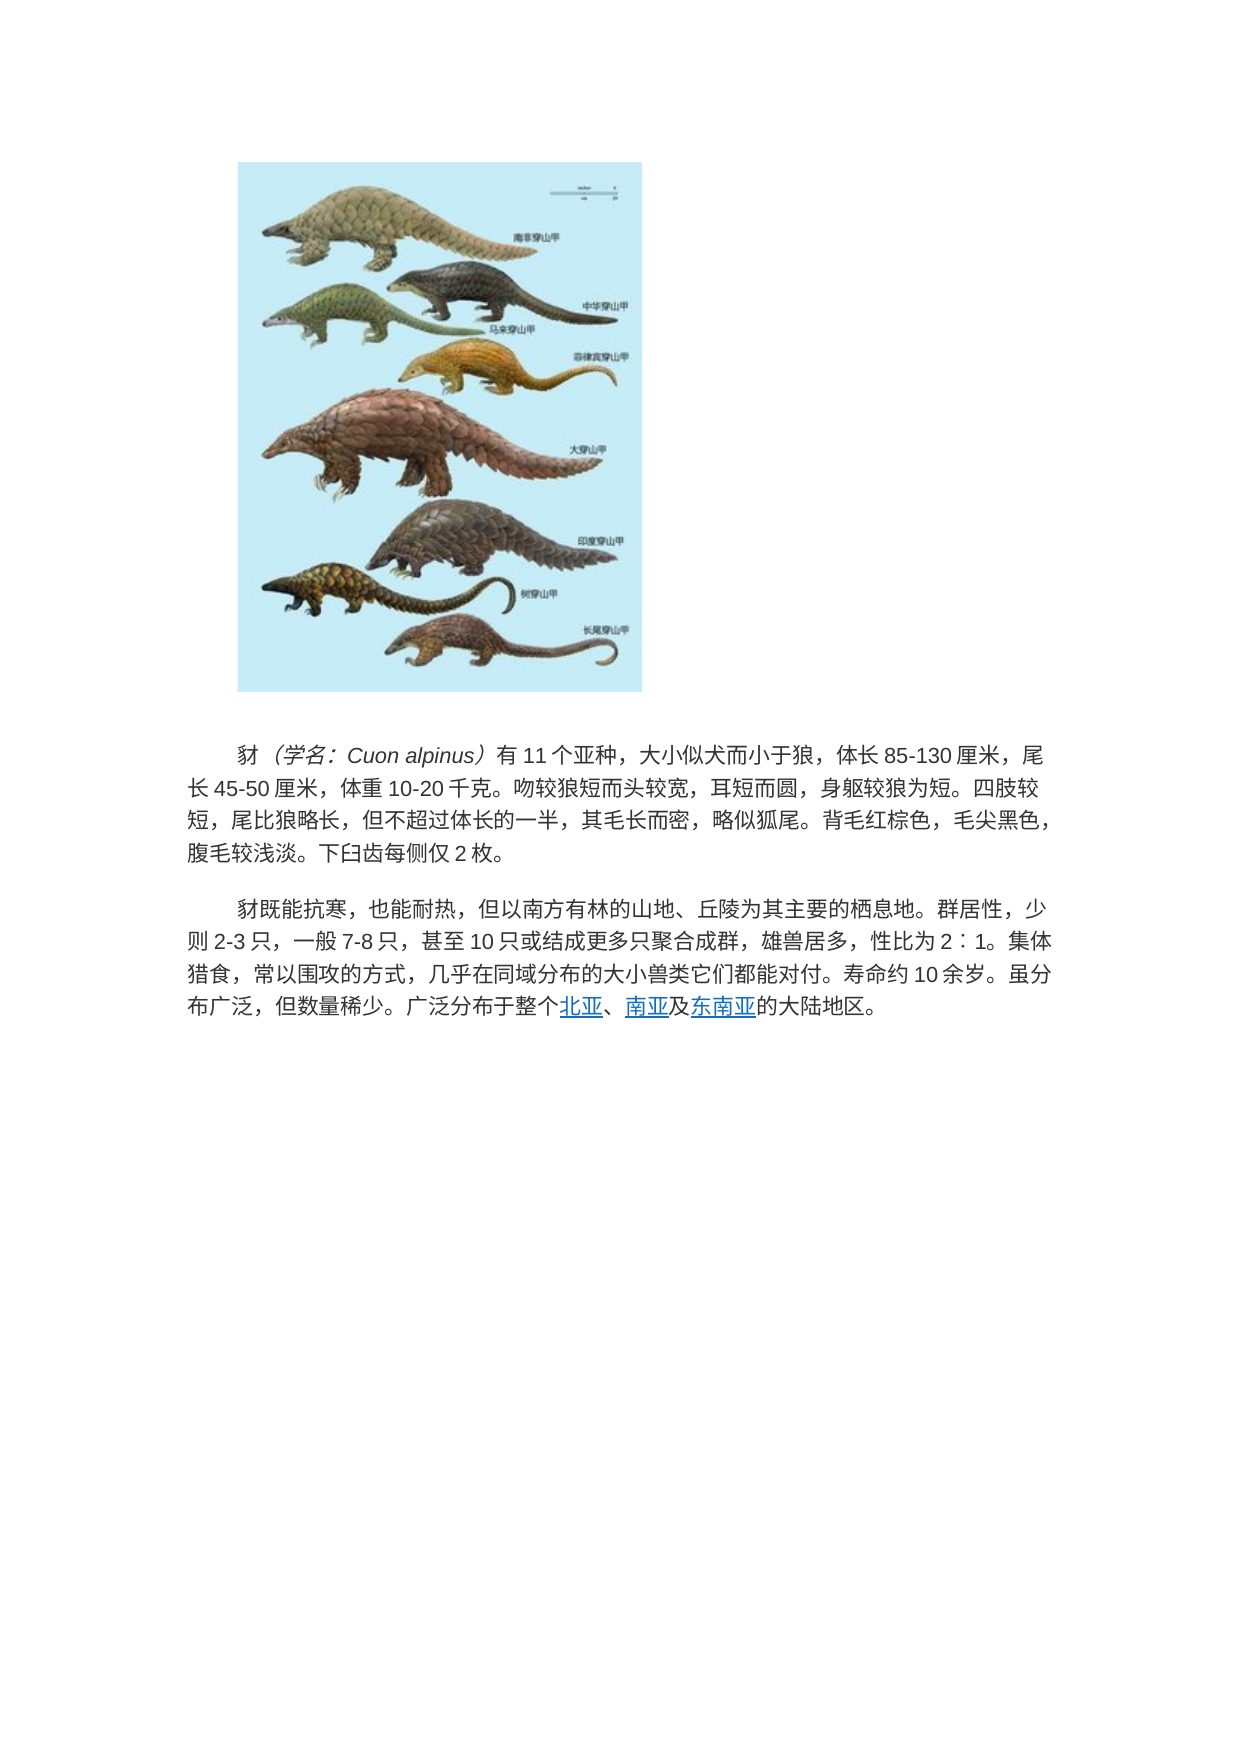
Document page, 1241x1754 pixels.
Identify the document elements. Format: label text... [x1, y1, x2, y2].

text 豺既能抗寒，也能耐热，但以南方有林的山地、丘陵为其主要的栖息地。群居性，少则2-3只，一般7-8只，甚至10只或结成更多只聚合成群，雄兽居多，性比为2︰1。集体猎食，常以围攻的方式，几乎在同域分布的大小兽类它们都能对付。寿命约10余岁。虽分布广泛，但数量稀少。广泛分布于整个北亚、南亚及东南亚的大陆地区。 [187, 891, 1053, 1021]
text 豺（学名：Cuon alpinus）有11个亚种，大小似犬而小于狼，体长85-130厘米，尾长45-50厘米，体重10-20千克。吻较狼短而头较宽，耳短而圆，身躯较狼为短。四肢较短，尾比狼略长，但不超过体长的一半，其毛长而密，略似狐尾。背毛红棕色，毛尖黑色，腹毛较浅淡。下臼齿每侧仅2枚。 [187, 738, 1053, 868]
picture [237, 162, 643, 692]
